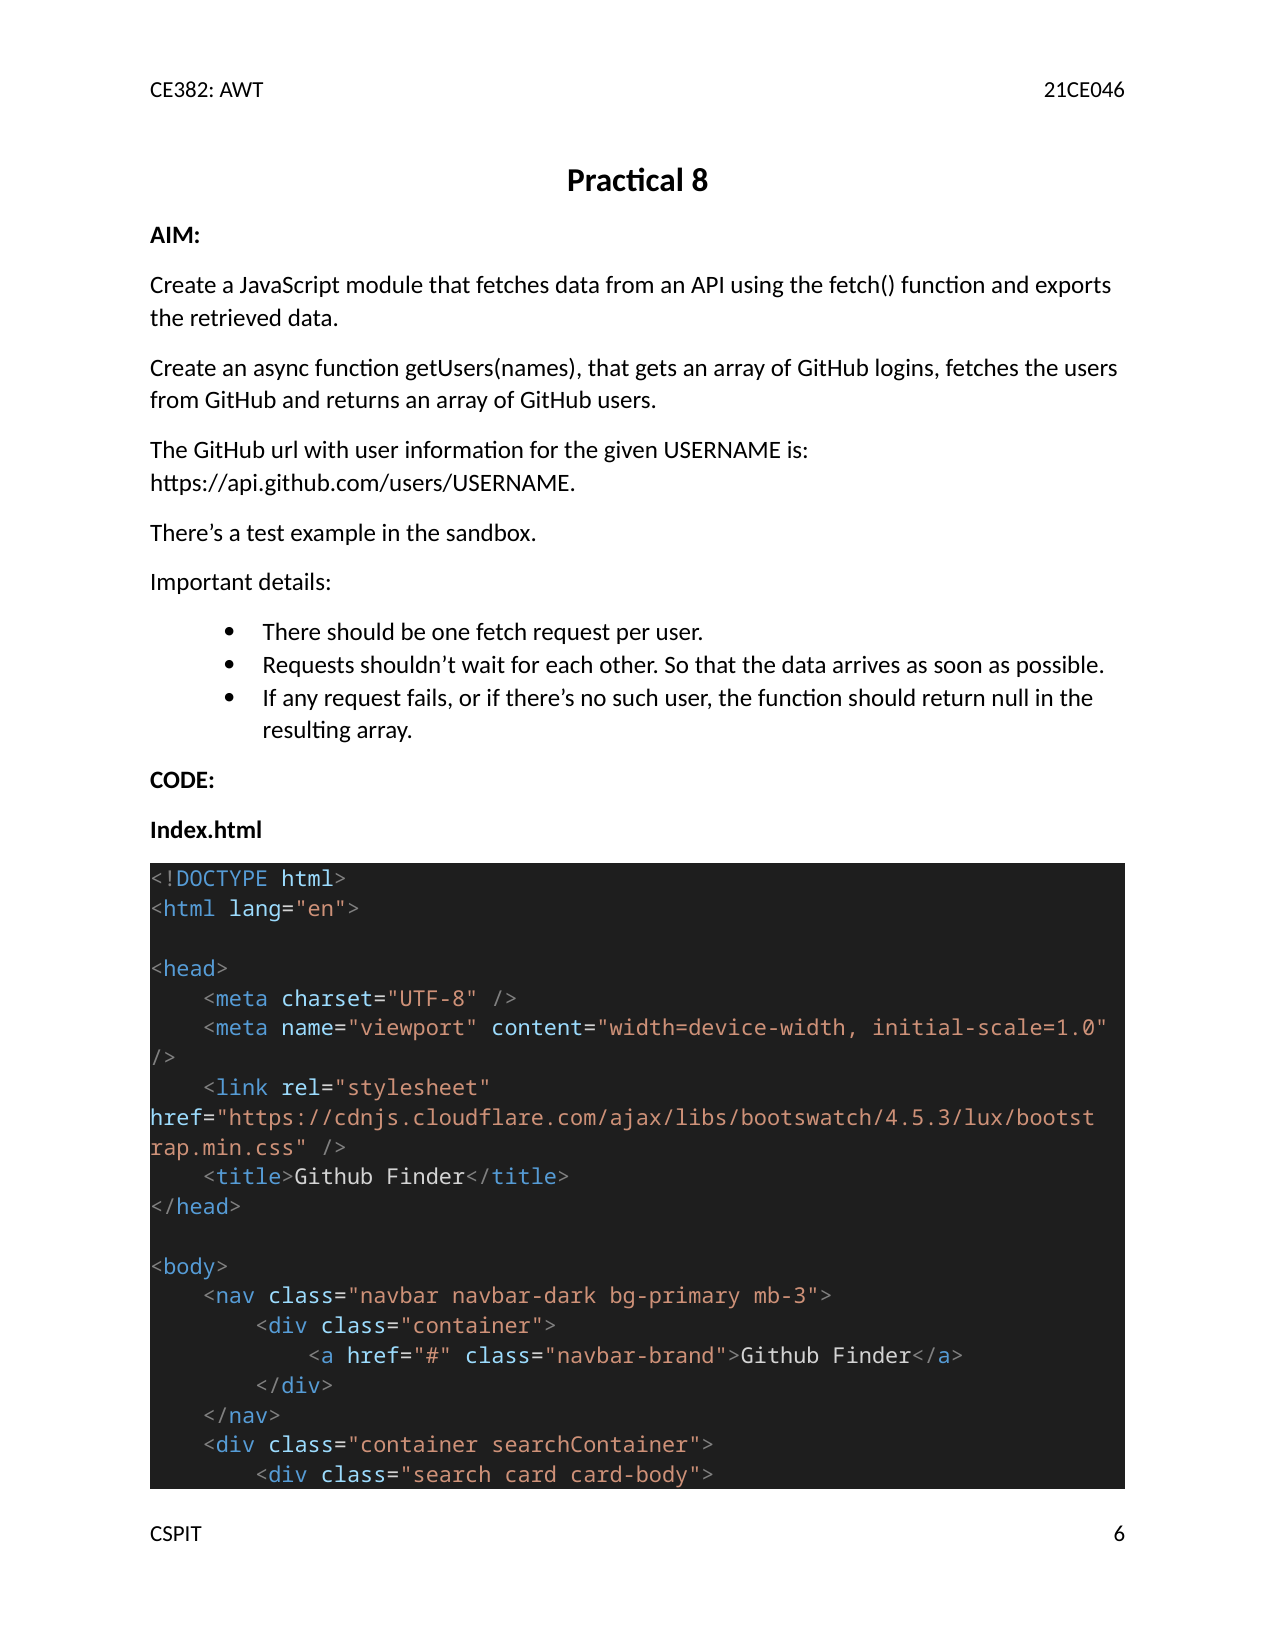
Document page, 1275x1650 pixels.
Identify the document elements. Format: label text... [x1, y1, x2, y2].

text </div> [150, 1370, 1125, 1400]
text Create an async function getUsers(names), that gets an array of GitHub logins, fetches the users from GitHub and returns an array of GitHub users. [150, 352, 1125, 415]
text <link rel="stylesheet" href="https://cdnjs.cloudflare.com/ajax/libs/bootswatch/4.5.3/lux/bootst [150, 1072, 1125, 1132]
text <title>Github Finder</title> [150, 1161, 1125, 1191]
text AIM: [150, 220, 1125, 250]
list Requests shouldn’t wait for each other. So that the data arrives as soon as possible. [225, 649, 1125, 679]
text Index.html [150, 814, 1125, 844]
text CODE: [150, 764, 1125, 795]
list There should be one fetch request per user. [225, 616, 1125, 646]
text </head> [150, 1191, 1125, 1221]
text <!DOCTYPE html> [150, 863, 1125, 893]
text There’s a test example in the sandbox. [150, 517, 1125, 547]
text <a href="#" class="navbar-brand">Github Finder</a> [150, 1340, 1125, 1370]
text <nav class="navbar navbar-dark bg-primary mb-3"> [150, 1281, 1125, 1310]
text The GitHub url with user information for the given USERNAME is: https://api.github.com/users/USERNAME. [150, 434, 1125, 498]
text <div class="container"> [150, 1310, 1125, 1340]
text </nav> [150, 1400, 1125, 1429]
text Important details: [150, 566, 1125, 597]
text rap.min.css" /> [150, 1132, 1125, 1161]
text <body> [150, 1251, 1125, 1281]
text Practical 8 [150, 159, 1125, 200]
list If any request fails, or if there’s no such user, the function should return null in the resulting array. [225, 682, 1125, 745]
text <html lang="en"> [150, 893, 1125, 923]
text <div class="search card card-body"> [150, 1459, 1125, 1489]
text <head> [150, 953, 1125, 983]
text <meta name="viewport" content="width=device-width, initial-scale=1.0" /> [150, 1012, 1125, 1072]
text Create a JavaScript module that fetches data from an API using the fetch() function and exports the retrieved data. [150, 269, 1125, 333]
text <meta charset="UTF-8" /> [150, 983, 1125, 1012]
text <div class="container searchContainer"> [150, 1429, 1125, 1459]
